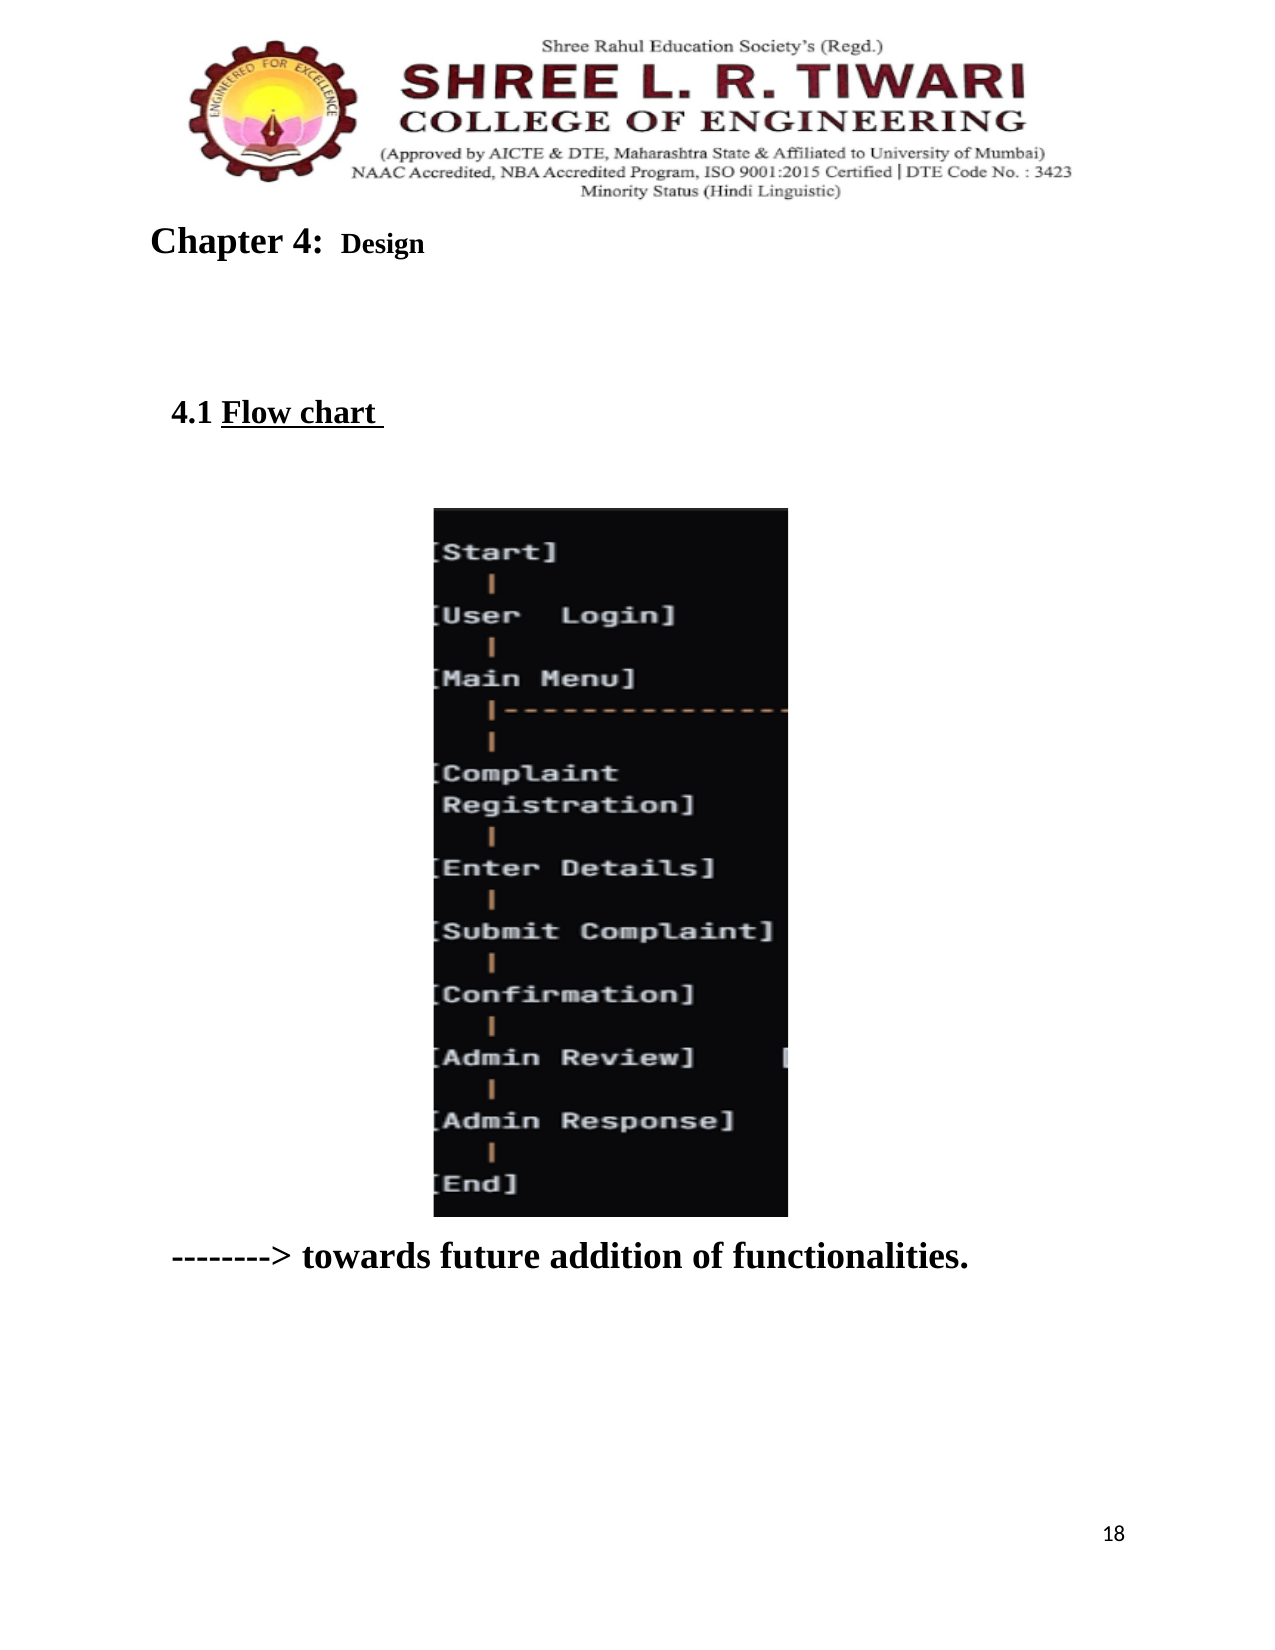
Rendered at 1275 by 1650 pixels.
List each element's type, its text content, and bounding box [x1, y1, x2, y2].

text --------> towards future addition of functionalities. [171, 1233, 1125, 1276]
text 4.1 Flow chart [171, 393, 1125, 431]
picture [433, 508, 789, 1217]
picture [150, 17, 1125, 150]
text Chapter 4: Design [150, 150, 1125, 261]
